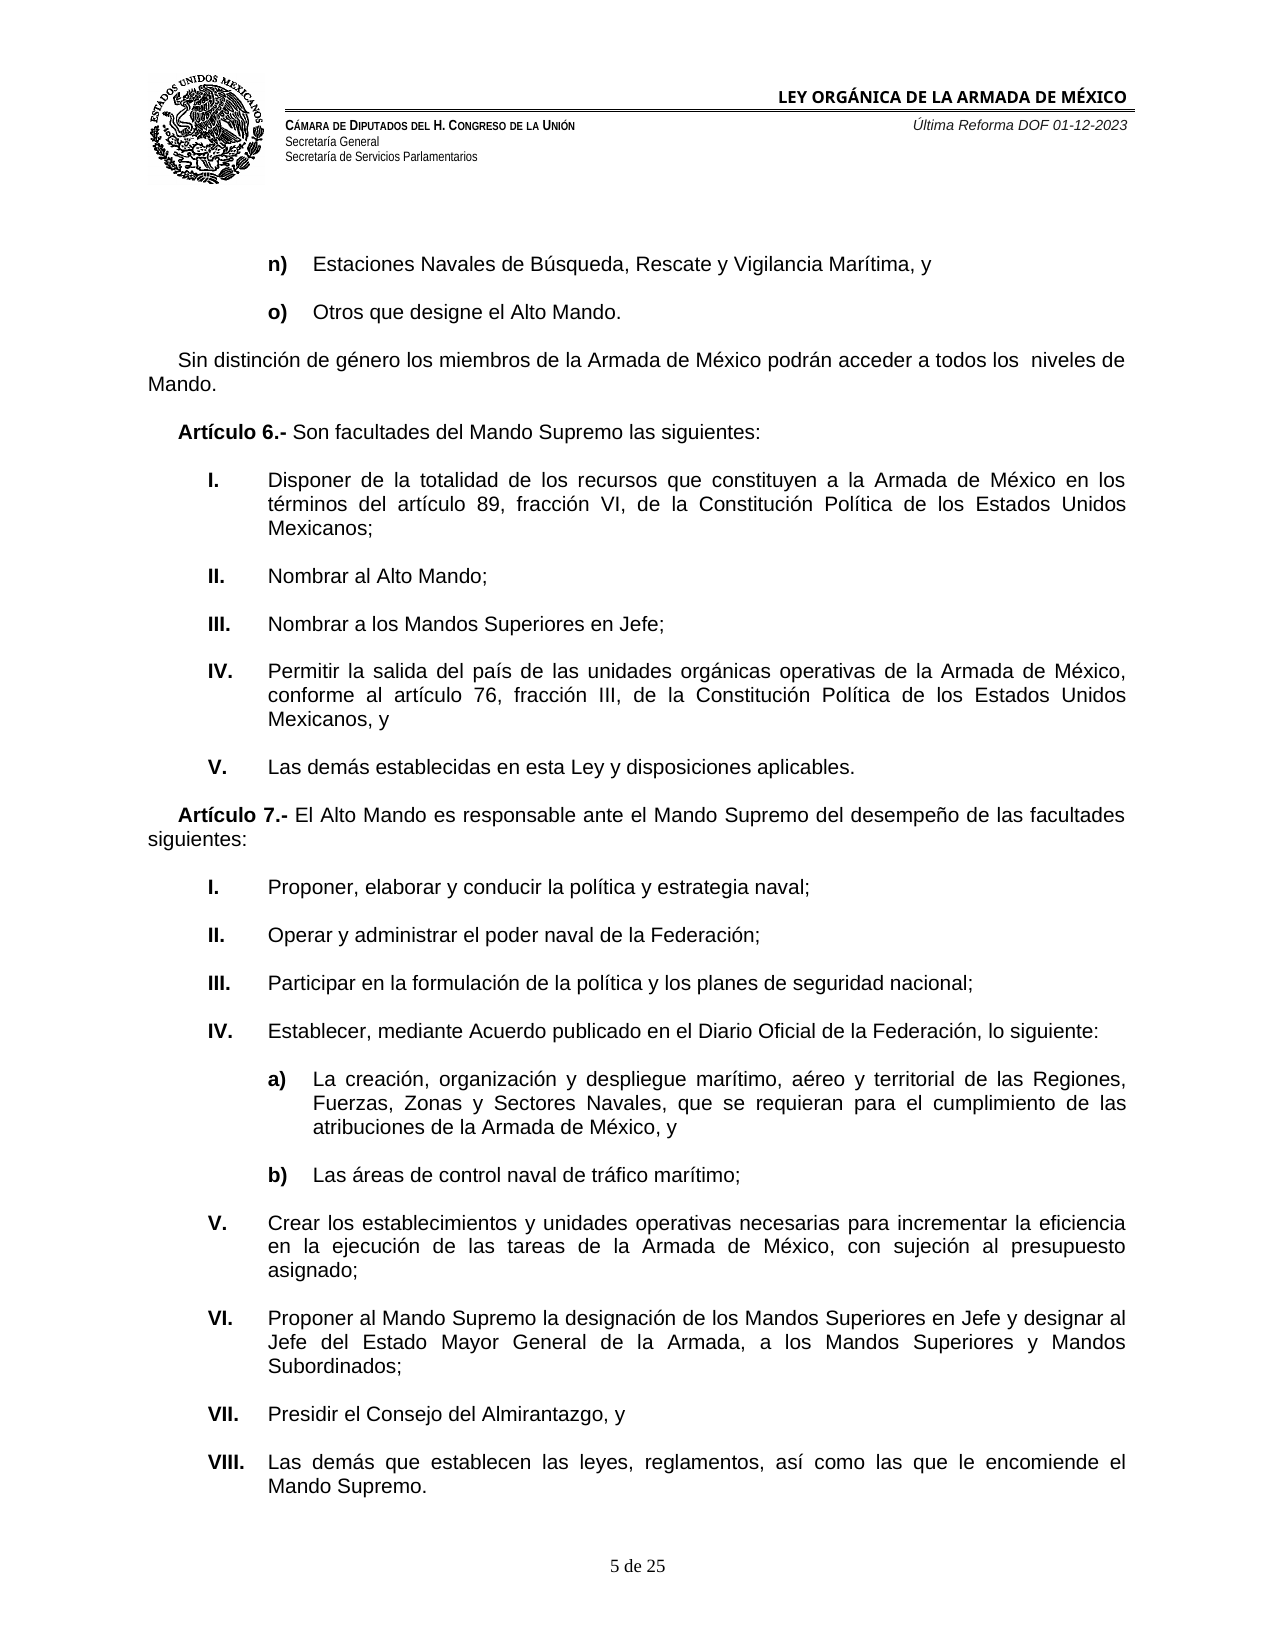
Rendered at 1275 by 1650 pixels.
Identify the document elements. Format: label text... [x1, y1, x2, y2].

text Artículo 6.- Son facultades del Mando Supremo las siguientes: [148, 420, 1127, 444]
text V. Crear los establecimientos y unidades operativas necesarias para incrementar la eficiencia en la ejecución de las tareas de la Armada de México, con sujeción al presupuesto asignado; [208, 1210, 1127, 1282]
text I. Disponer de la totalidad de los recursos que constituyen a la Armada de México en los términos del artículo 89, fracción VI, de la Constitución Política de los Estados Unidos Mexicanos; [208, 468, 1127, 539]
text b) Las áreas de control naval de tráfico marítimo; [268, 1162, 1127, 1186]
text II. Operar y administrar el poder naval de la Federación; [208, 923, 1127, 947]
text III. Nombrar a los Mandos Superiores en Jefe; [208, 611, 1127, 635]
text VII. Presidir el Consejo del Almirantazgo, y [208, 1402, 1127, 1426]
text II. Nombrar al Alto Mando; [208, 563, 1127, 587]
text o) Otros que designe el Alto Mando. [268, 300, 1127, 324]
text IV. Establecer, mediante Acuerdo publicado en el Diario Oficial de la Federación, lo siguiente: [208, 1019, 1127, 1043]
text VI. Proponer al Mando Supremo la designación de los Mandos Superiores en Jefe y designar al Jefe del Estado Mayor General de la Armada, a los Mandos Superiores y Mandos Subordinados; [208, 1306, 1127, 1378]
text VIII. Las demás que establecen las leyes, reglamentos, así como las que le encomiende el Mando Supremo. [208, 1450, 1127, 1498]
text IV. Permitir la salida del país de las unidades orgánicas operativas de la Armada de México, conforme al artículo 76, fracción III, de la Constitución Política de los Estados Unidos Mexicanos, y [208, 659, 1127, 731]
text III. Participar en la formulación de la política y los planes de seguridad nacional; [208, 971, 1127, 995]
text n) Estaciones Navales de Búsqueda, Rescate y Vigilancia Marítima, y [268, 252, 1127, 276]
text a) La creación, organización y despliegue marítimo, aéreo y territorial de las Regiones, Fuerzas, Zonas y Sectores Navales, que se requieran para el cumplimiento de las atribuciones de la Armada de México, y [268, 1067, 1127, 1138]
text V. Las demás establecidas en esta Ley y disposiciones aplicables. [208, 755, 1127, 779]
text Sin distinción de género los miembros de la Armada de México podrán acceder a todos los niveles de Mando. [148, 348, 1127, 396]
text Artículo 7.- El Alto Mando es responsable ante el Mando Supremo del desempeño de las facultades siguientes: [148, 803, 1127, 851]
text I. Proponer, elaborar y conducir la política y estrategia naval; [208, 875, 1127, 899]
